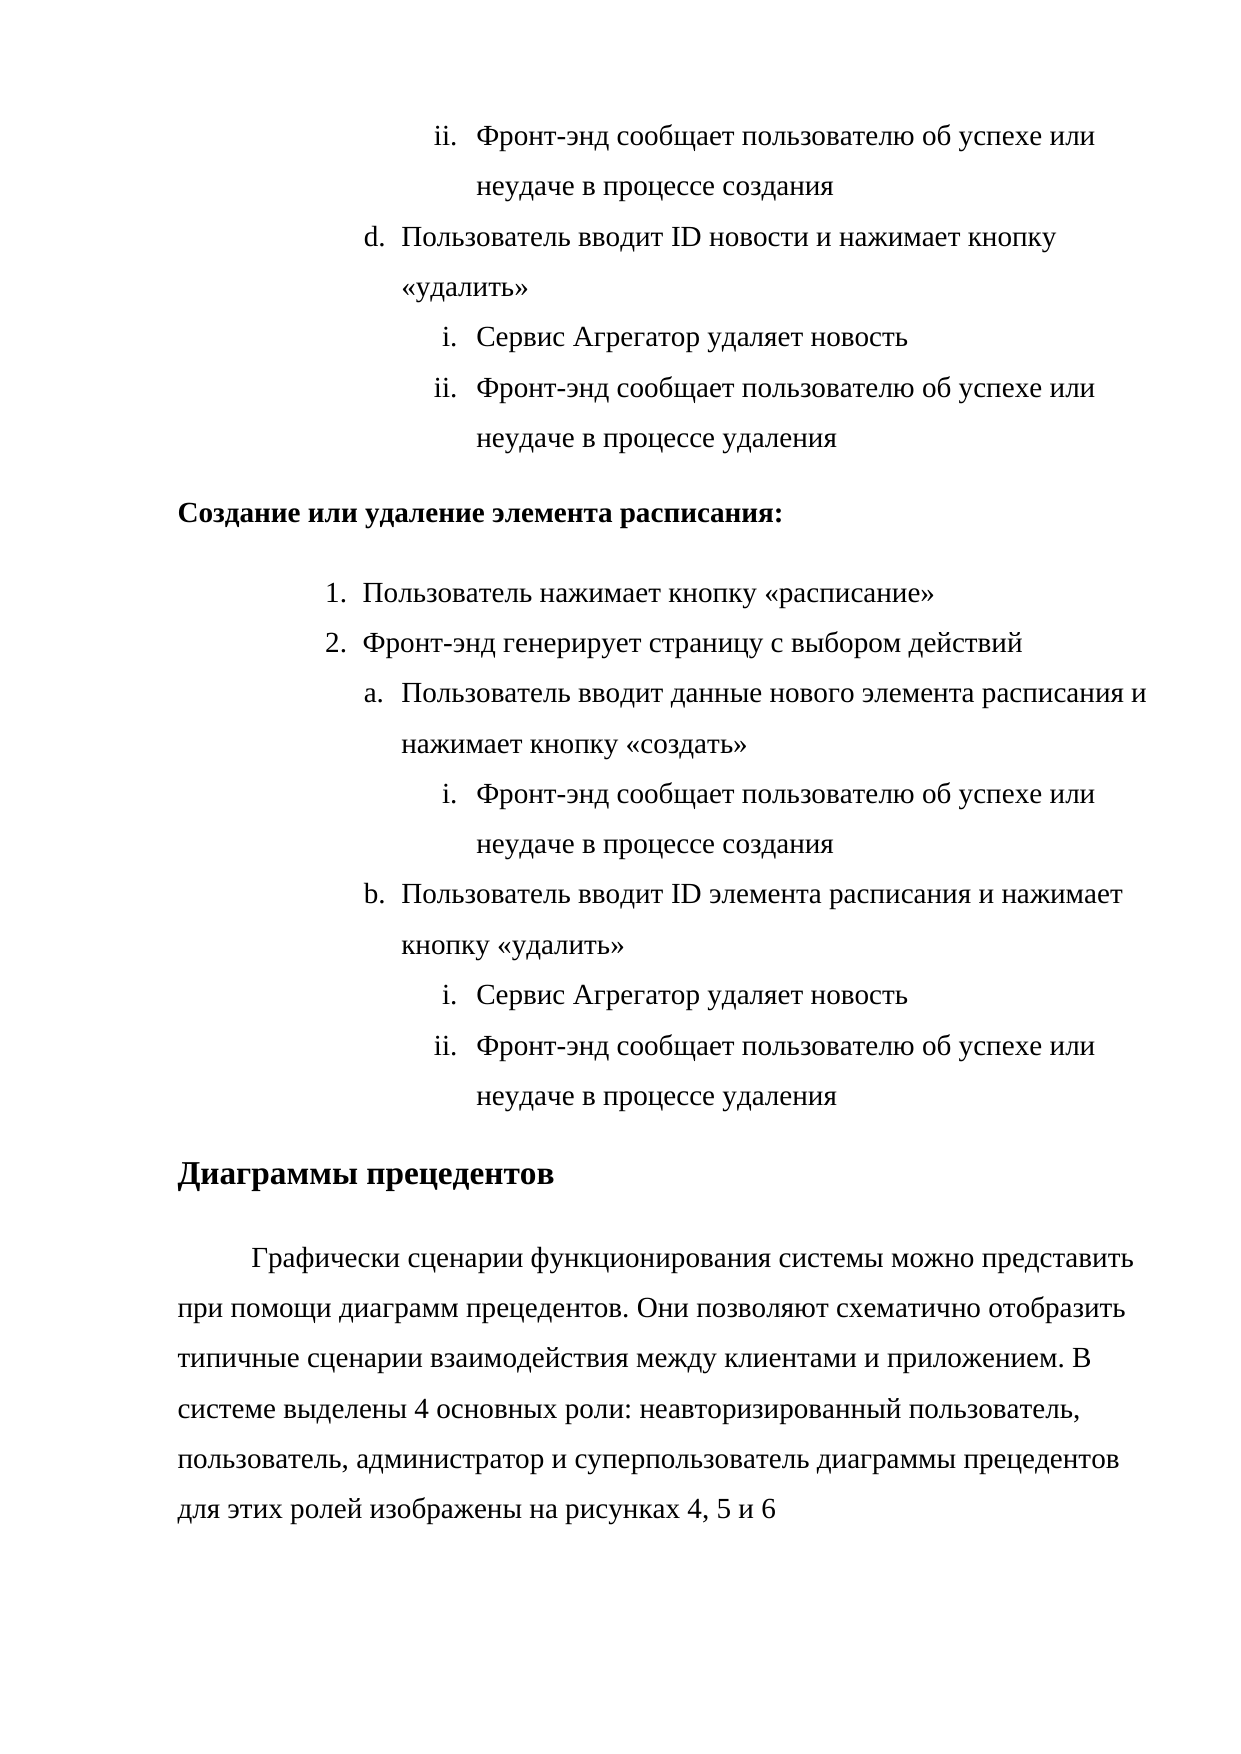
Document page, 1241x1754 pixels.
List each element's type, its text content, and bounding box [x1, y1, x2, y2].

list Сервис Агрегатор удаляет новость [457, 319, 1152, 353]
list Пользователь вводит ID новости и нажимает кнопку «удалить» [363, 219, 1152, 303]
subtitle Создание или удаление элемента расписания: [177, 495, 1152, 529]
list Фронт-энд сообщает пользователю об успехе или неудаче в процессе создания [457, 776, 1152, 860]
list Фронт-энд сообщает пользователю об успехе или неудаче в процессе удаления [457, 370, 1152, 453]
list Фронт-энд сообщает пользователю об успехе или неудаче в процессе создания [457, 118, 1152, 202]
list Сервис Агрегатор удаляет новость [457, 977, 1152, 1011]
list Фронт-энд генерирует страницу с выбором действий [325, 625, 1152, 659]
list Пользователь вводит ID элемента расписания и нажимает кнопку «удалить» [363, 877, 1152, 961]
list Пользователь нажимает кнопку «расписание» [325, 575, 1152, 608]
subtitle Диаграммы прецедентов [177, 1153, 1152, 1192]
list Пользователь вводит данные нового элемента расписания и нажимает кнопку «создать» [363, 675, 1152, 759]
list Фронт-энд сообщает пользователю об успехе или неудаче в процессе удаления [457, 1028, 1152, 1111]
